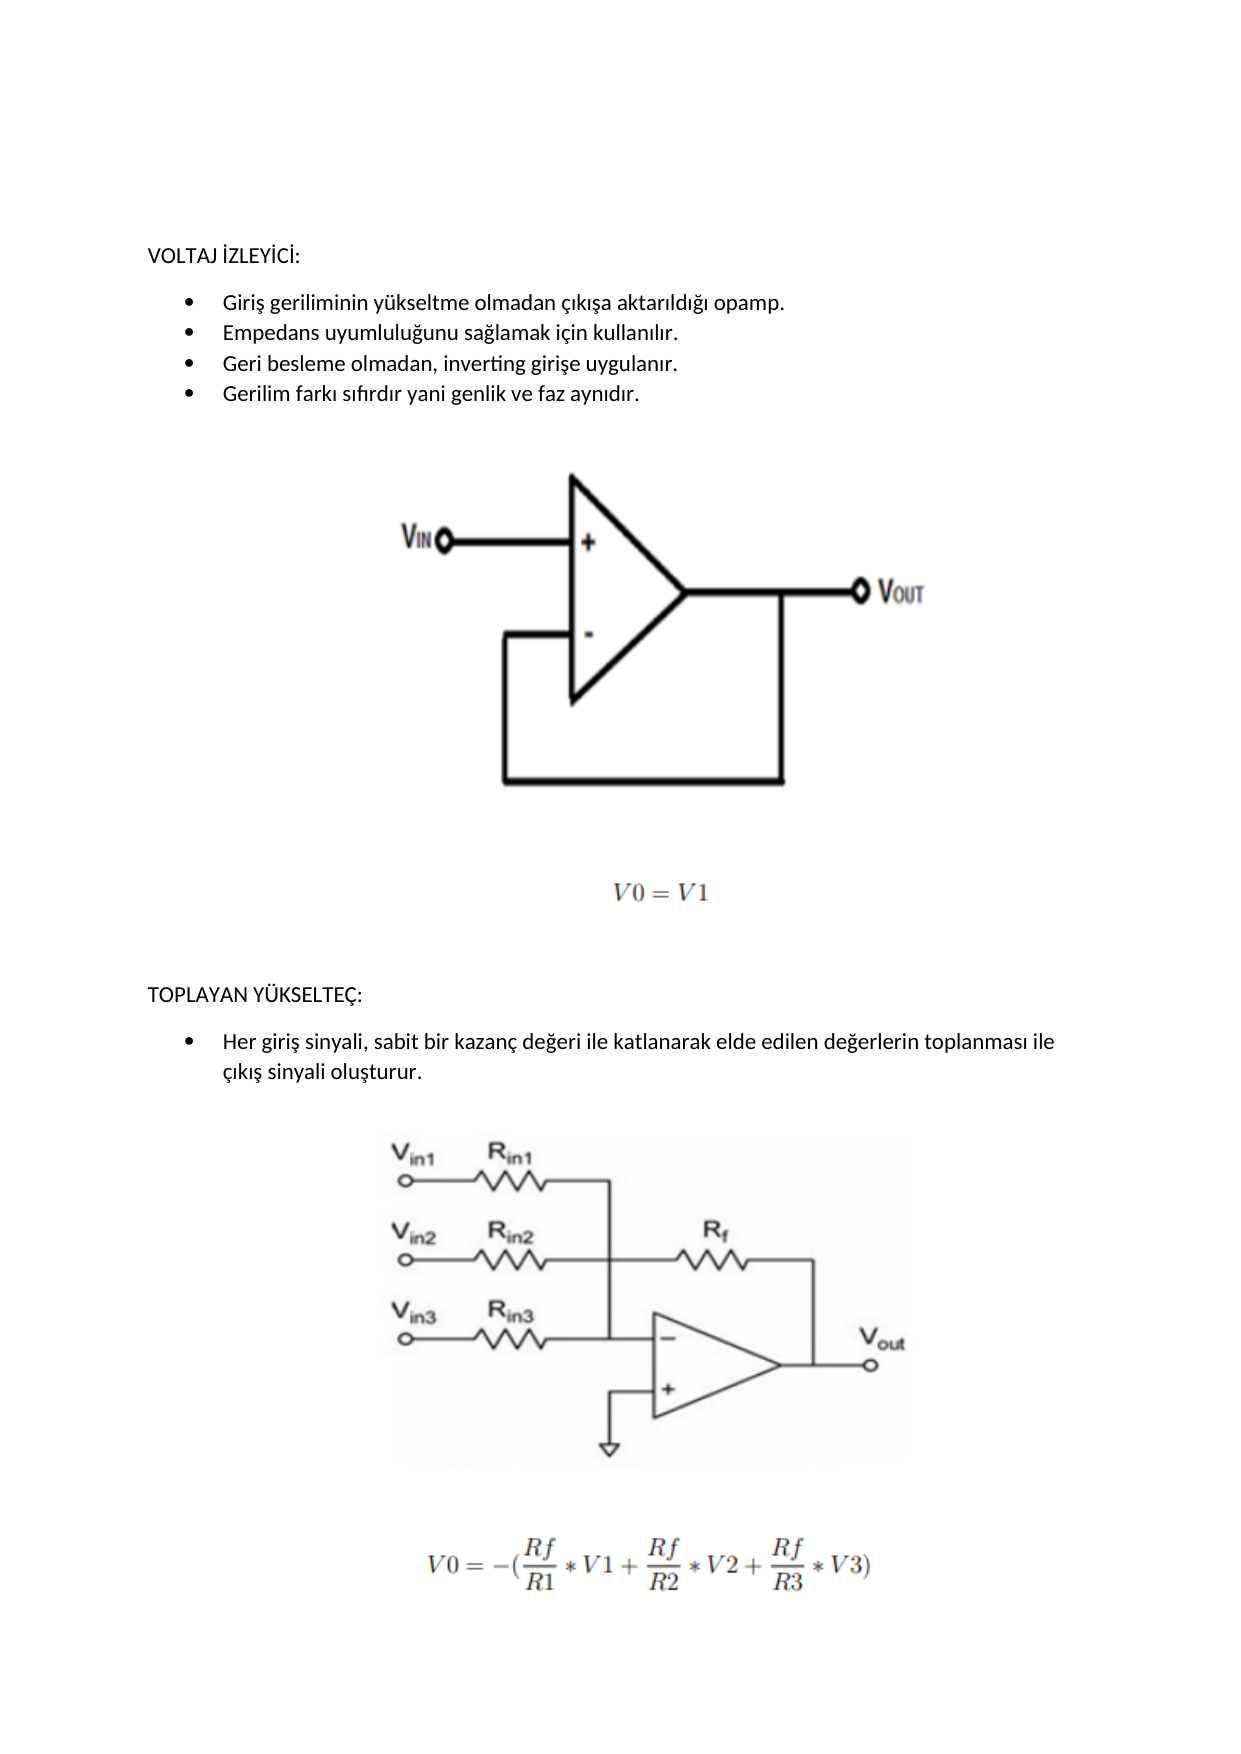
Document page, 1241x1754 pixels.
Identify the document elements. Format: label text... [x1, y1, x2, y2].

picture [369, 439, 946, 915]
text VOLTAJ İZLEYİCİ: [148, 241, 1093, 269]
list Her giriş sinyali, sabit bir kazanç değeri ile katlanarak elde edilen değerlerin toplanması ile çıkış sinyali oluşturur. [185, 1027, 1093, 1085]
list Gerilim farkı sıfırdır yani genlik ve faz aynıdır. [185, 379, 1093, 407]
list Empedans uyumluluğunu sağlamak için kullanılır. [185, 318, 1093, 346]
picture [323, 1103, 917, 1598]
text TOPLAYAN YÜKSELTEÇ: [148, 980, 1093, 1008]
list Geri besleme olmadan, inverting girişe uygulanır. [185, 349, 1093, 377]
list Giriş geriliminin yükseltme olmadan çıkışa aktarıldığı opamp. [185, 288, 1093, 316]
